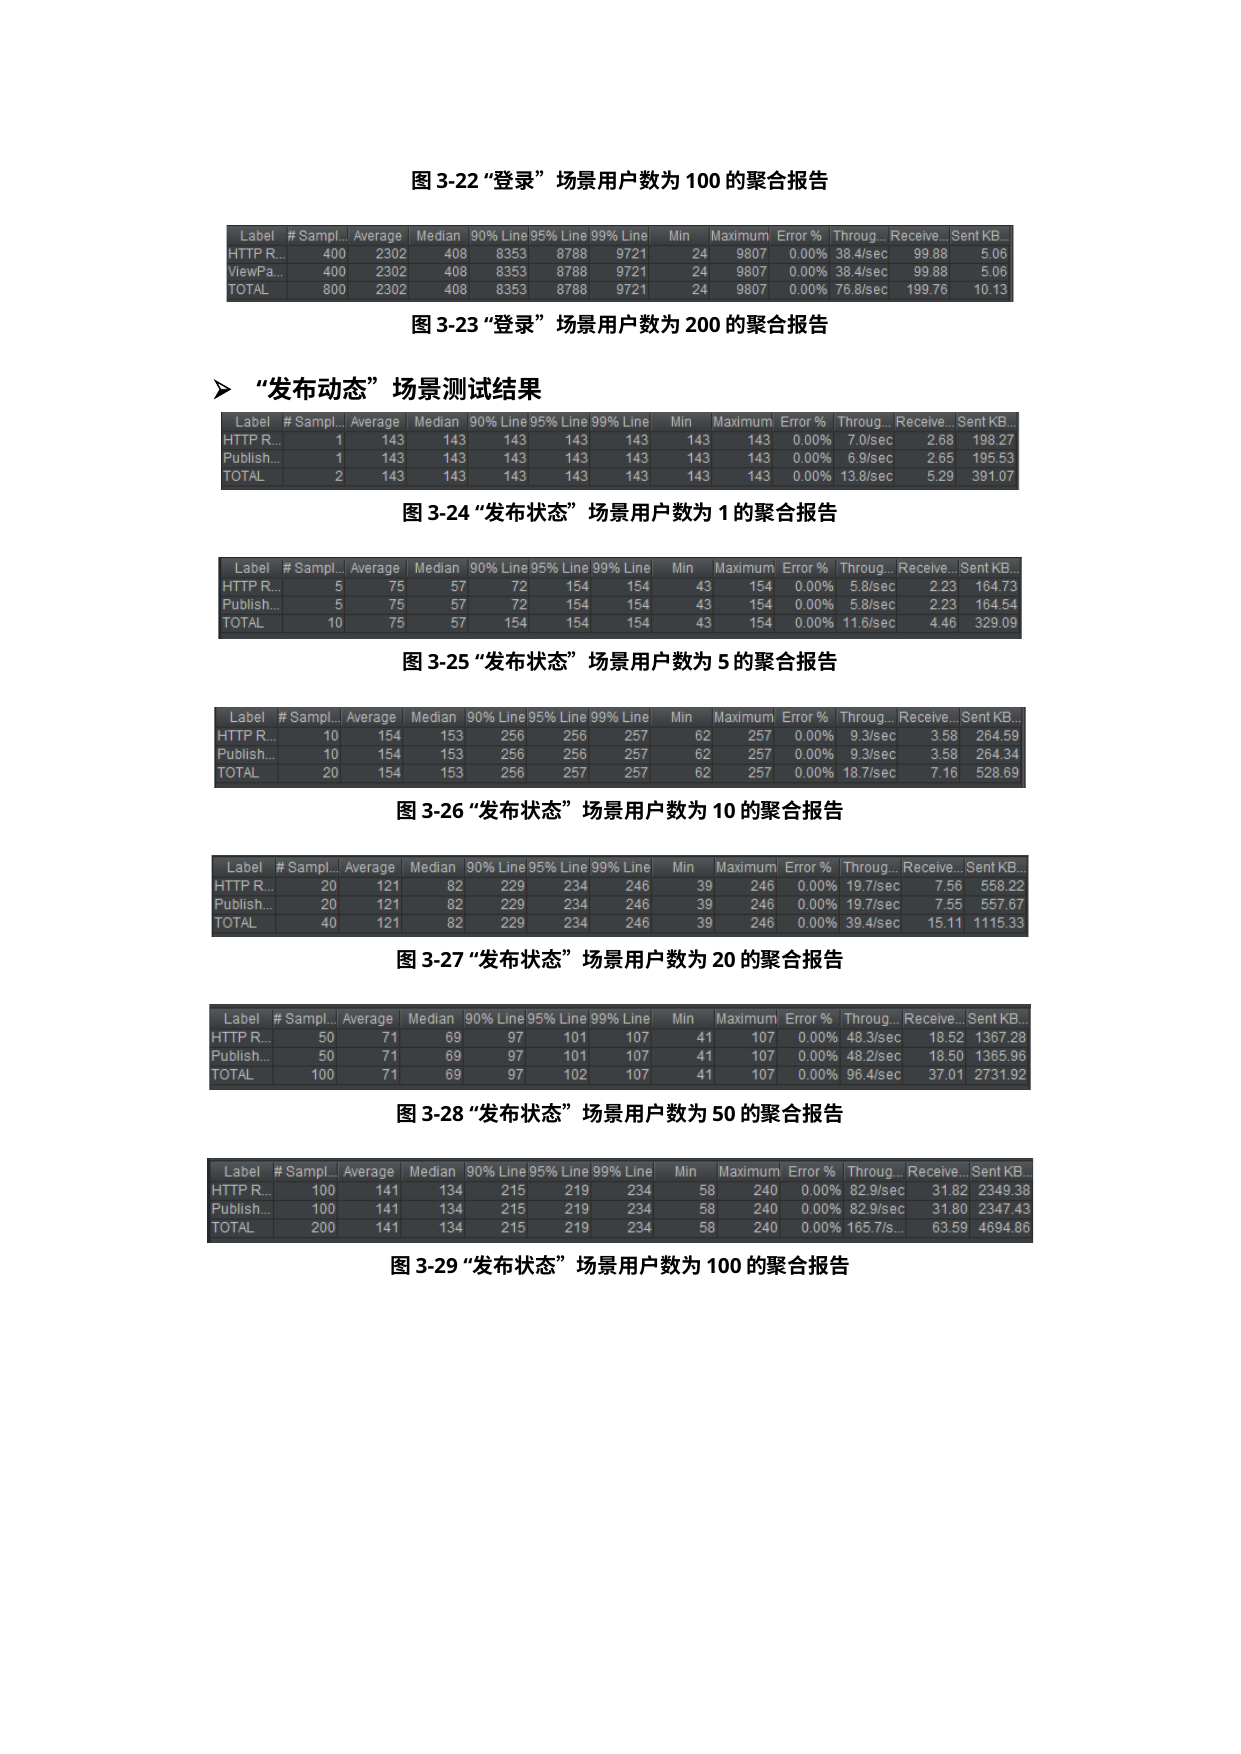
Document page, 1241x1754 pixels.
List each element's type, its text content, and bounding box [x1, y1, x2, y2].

picture [207, 1158, 1034, 1243]
picture [211, 855, 1029, 937]
list “发布动态”场景测试结果 [212, 369, 1053, 406]
picture [209, 1004, 1031, 1090]
text 图3-29 “发布状态”场景用户数为100的聚合报告 [187, 1249, 1053, 1280]
text 图3-25 “发布状态”场景用户数为5的聚合报告 [187, 646, 1053, 676]
picture [214, 707, 1026, 788]
picture [218, 557, 1022, 639]
picture [221, 412, 1020, 490]
text 图3-27 “发布状态”场景用户数为20的聚合报告 [187, 943, 1053, 974]
text 图3-26 “发布状态”场景用户数为10的聚合报告 [187, 794, 1053, 824]
picture [226, 225, 1014, 302]
text 图3-22 “登录”场景用户数为100的聚合报告 [187, 164, 1053, 194]
text 图3-24 “发布状态”场景用户数为1的聚合报告 [187, 497, 1053, 527]
text 图3-28 “发布状态”场景用户数为50的聚合报告 [187, 1097, 1053, 1127]
text 图3-23 “登录”场景用户数为200的聚合报告 [187, 308, 1053, 338]
